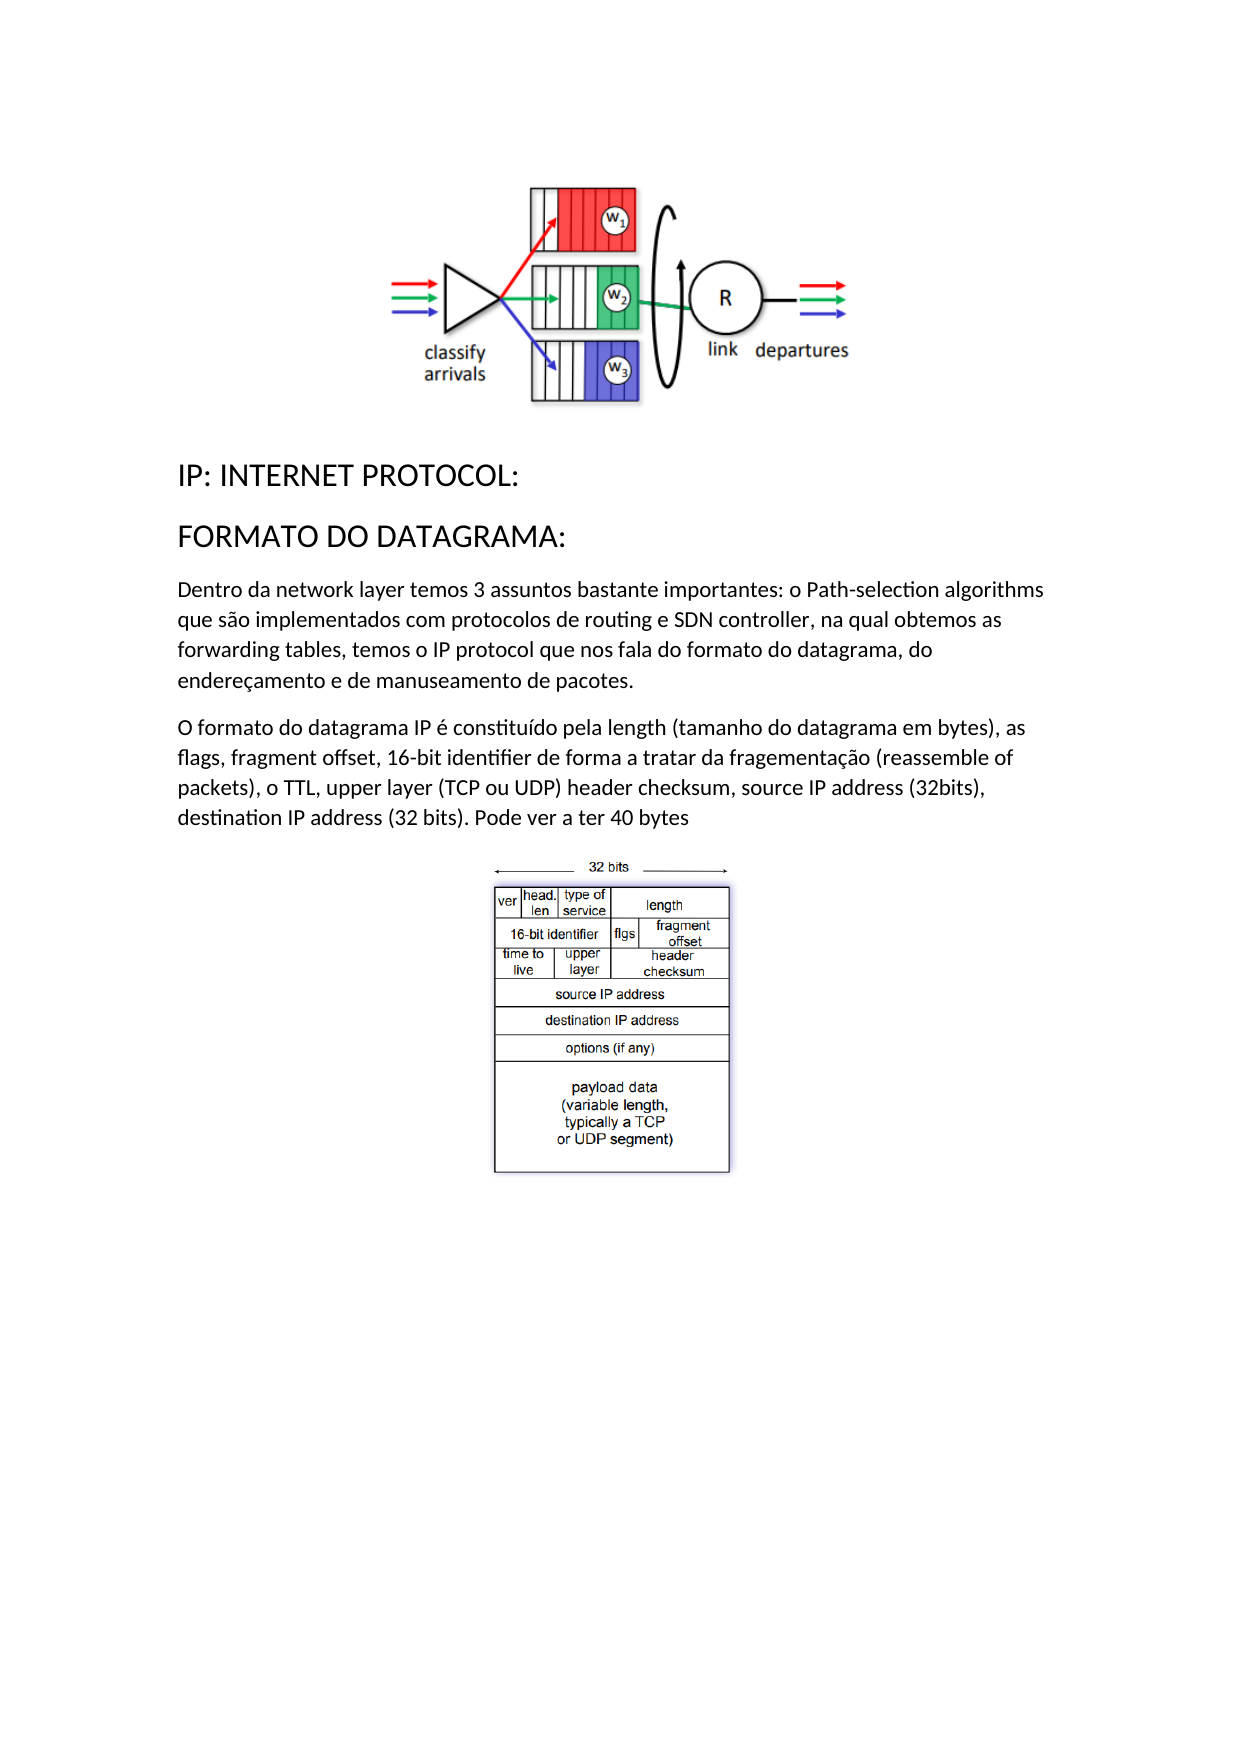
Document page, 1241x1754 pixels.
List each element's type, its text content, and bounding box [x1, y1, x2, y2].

text Dentro da network layer temos 3 assuntos bastante importantes: o Path-selection algorithms que são implementados com protocolos de routing e SDN controller, na qual obtemos as forwarding tables, temos o IP protocol que nos fala do formato do datagrama, do endereçamento e de manuseamento de pacotes. [177, 575, 1063, 694]
text IP: INTERNET PROTOCOL: [177, 454, 1063, 495]
text FORMATO DO DATAGRAMA: [177, 514, 1063, 555]
text O formato do datagrama IP é constituído pela length (tamanho do datagrama em bytes), as flags, fragment offset, 16-bit identifier de forma a tratar da fragementação (reassemble of packets), o TTL, upper layer (TCP ou UDP) header checksum, source IP address (32bits), destination IP address (32 bits). Pode ver a ter 40 bytes [177, 713, 1063, 831]
picture [387, 147, 853, 436]
picture [464, 850, 776, 1181]
